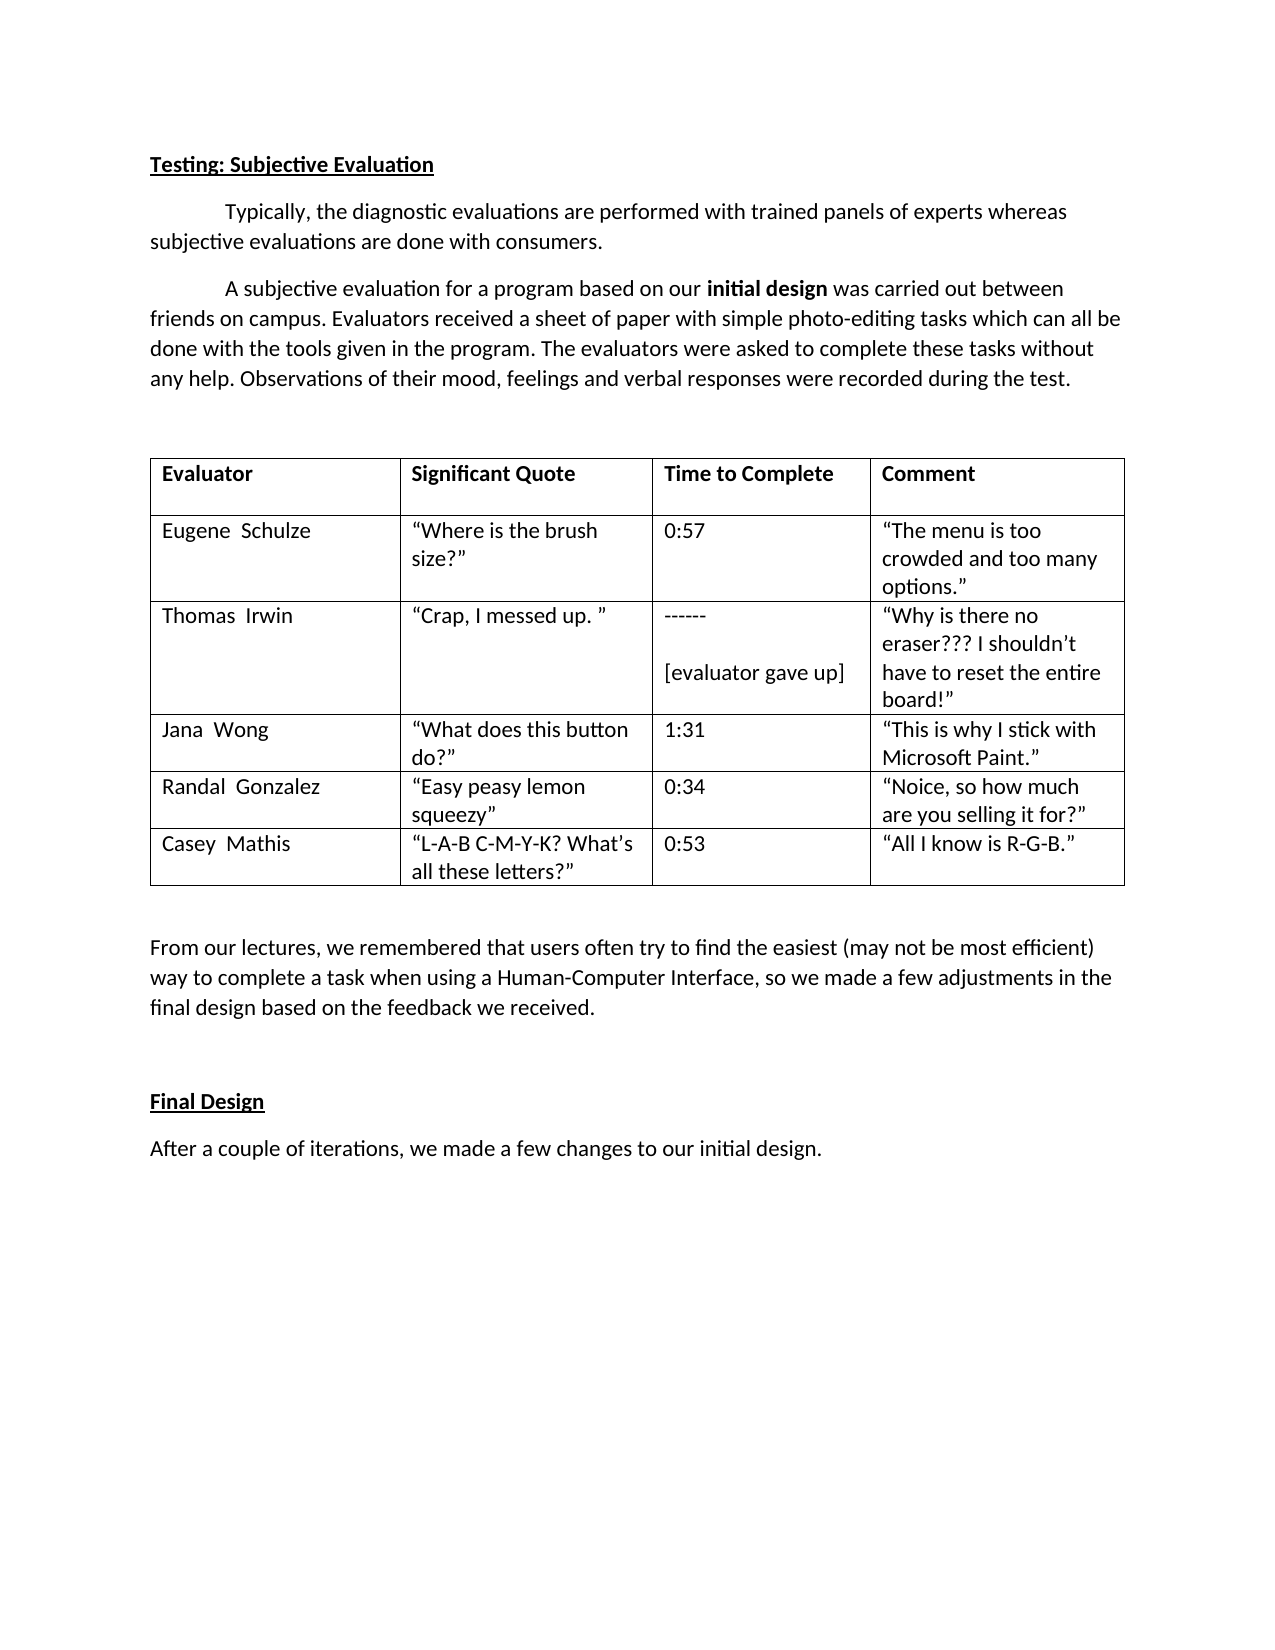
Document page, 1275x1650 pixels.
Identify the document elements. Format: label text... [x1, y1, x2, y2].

text Typically, the diagnostic evaluations are performed with trained panels of experts whereas subjective evaluations are done with consumers. [150, 197, 1125, 255]
table_cell “All I know is R-G-B.” [871, 829, 1124, 885]
table_cell “Easy peasy lemon squeezy” [401, 772, 652, 828]
table_cell Randal Gonzalez [151, 772, 400, 828]
table_header Time to Complete [653, 459, 870, 515]
table_cell “Noice, so how much are you selling it for?” [871, 772, 1124, 828]
table_cell “L-A-B C-M-Y-K? What’s all these letters?” [401, 829, 652, 885]
table_cell 0:53 [653, 829, 870, 885]
table_cell 0:34 [653, 772, 870, 828]
table_cell ------ [evaluator gave up] [653, 602, 870, 714]
table_cell Casey Mathis [151, 829, 400, 885]
table_cell “What does this button do?” [401, 715, 652, 771]
table_cell 1:31 [653, 715, 870, 771]
table_cell Thomas Irwin [151, 602, 400, 714]
table_cell Jana Wong [151, 715, 400, 771]
table_cell “Where is the brush size?” [401, 516, 652, 601]
table_cell “Why is there no eraser??? I shouldn’t have to reset the entire board!” [871, 602, 1124, 714]
text Testing: Subjective Evaluation [150, 150, 1125, 178]
table_cell 0:57 [653, 516, 870, 601]
text From our lectures, we remembered that users often try to find the easiest (may not be most efficient) way to complete a task when using a Human-Computer Interface, so we made a few adjustments in the final design based on the feedback we received. [150, 933, 1125, 1021]
table_header Comment [871, 459, 1124, 515]
table_header Evaluator [151, 459, 400, 515]
table_cell “The menu is too crowded and too many options.” [871, 516, 1124, 601]
text After a couple of iterations, we made a few changes to our initial design. [150, 1134, 1125, 1162]
table_header Significant Quote [401, 459, 652, 515]
table_cell Eugene Schulze [151, 516, 400, 601]
text Final Design [150, 1087, 1125, 1115]
table_cell “This is why I stick with Microsoft Paint.” [871, 715, 1124, 771]
table_cell “Crap, I messed up. ” [401, 602, 652, 714]
text A subjective evaluation for a program based on our initial design was carried out between friends on campus. Evaluators received a sheet of paper with simple photo-editing tasks which can all be done with the tools given in the program. The evaluators were asked to complete these tasks without any help. Observations of their mood, feelings and verbal responses were recorded during the test. [150, 274, 1125, 393]
